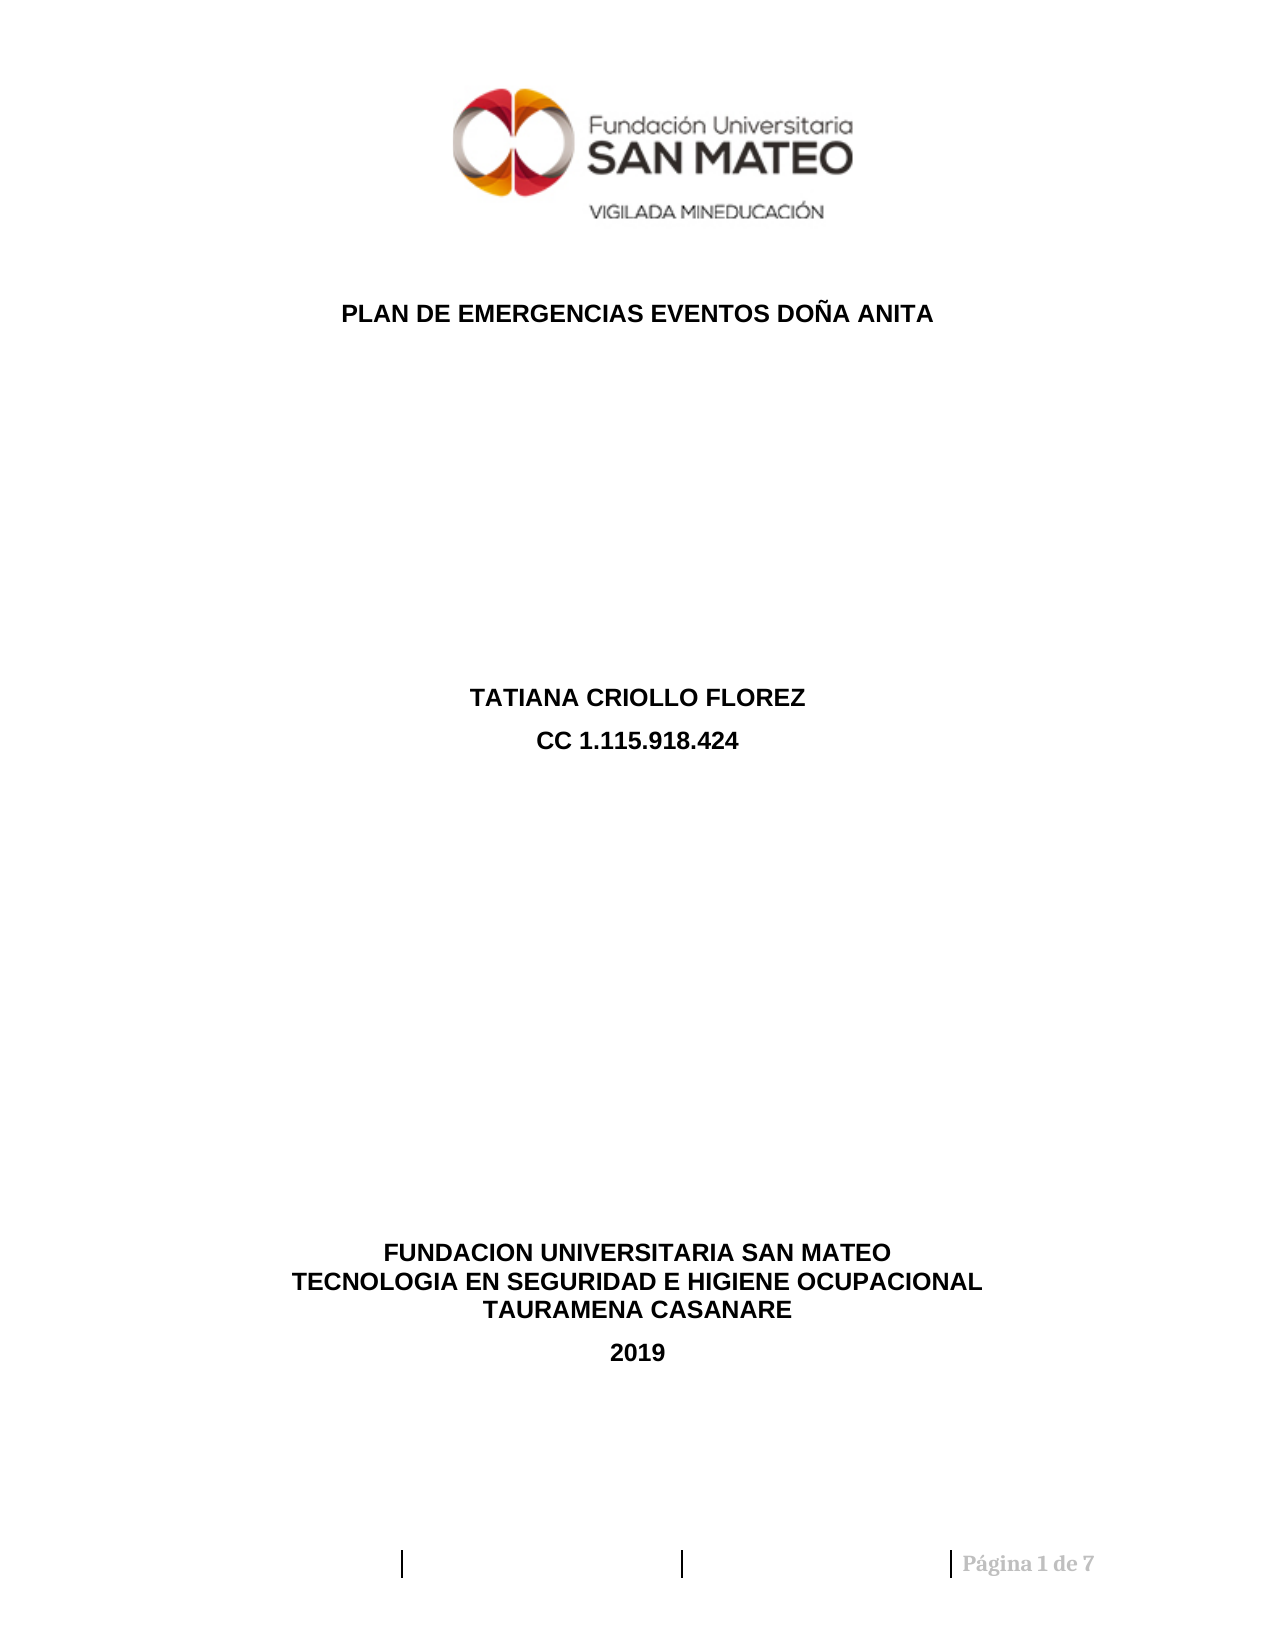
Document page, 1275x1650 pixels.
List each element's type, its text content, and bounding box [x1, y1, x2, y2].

text TECNOLOGIA EN SEGURIDAD E HIGIENE OCUPACIONAL [148, 1266, 1127, 1295]
text FUNDACION UNIVERSITARIA SAN MATEO [148, 1238, 1127, 1266]
picture [452, 73, 856, 235]
text TAURAMENA CASANARE [148, 1295, 1127, 1324]
text CC 1.115.918.424 [148, 726, 1127, 754]
text 2019 [148, 1338, 1127, 1367]
text PLAN DE EMERGENCIAS EVENTOS DOÑA ANITA [148, 299, 1127, 328]
text TATIANA CRIOLLO FLOREZ [148, 683, 1127, 711]
